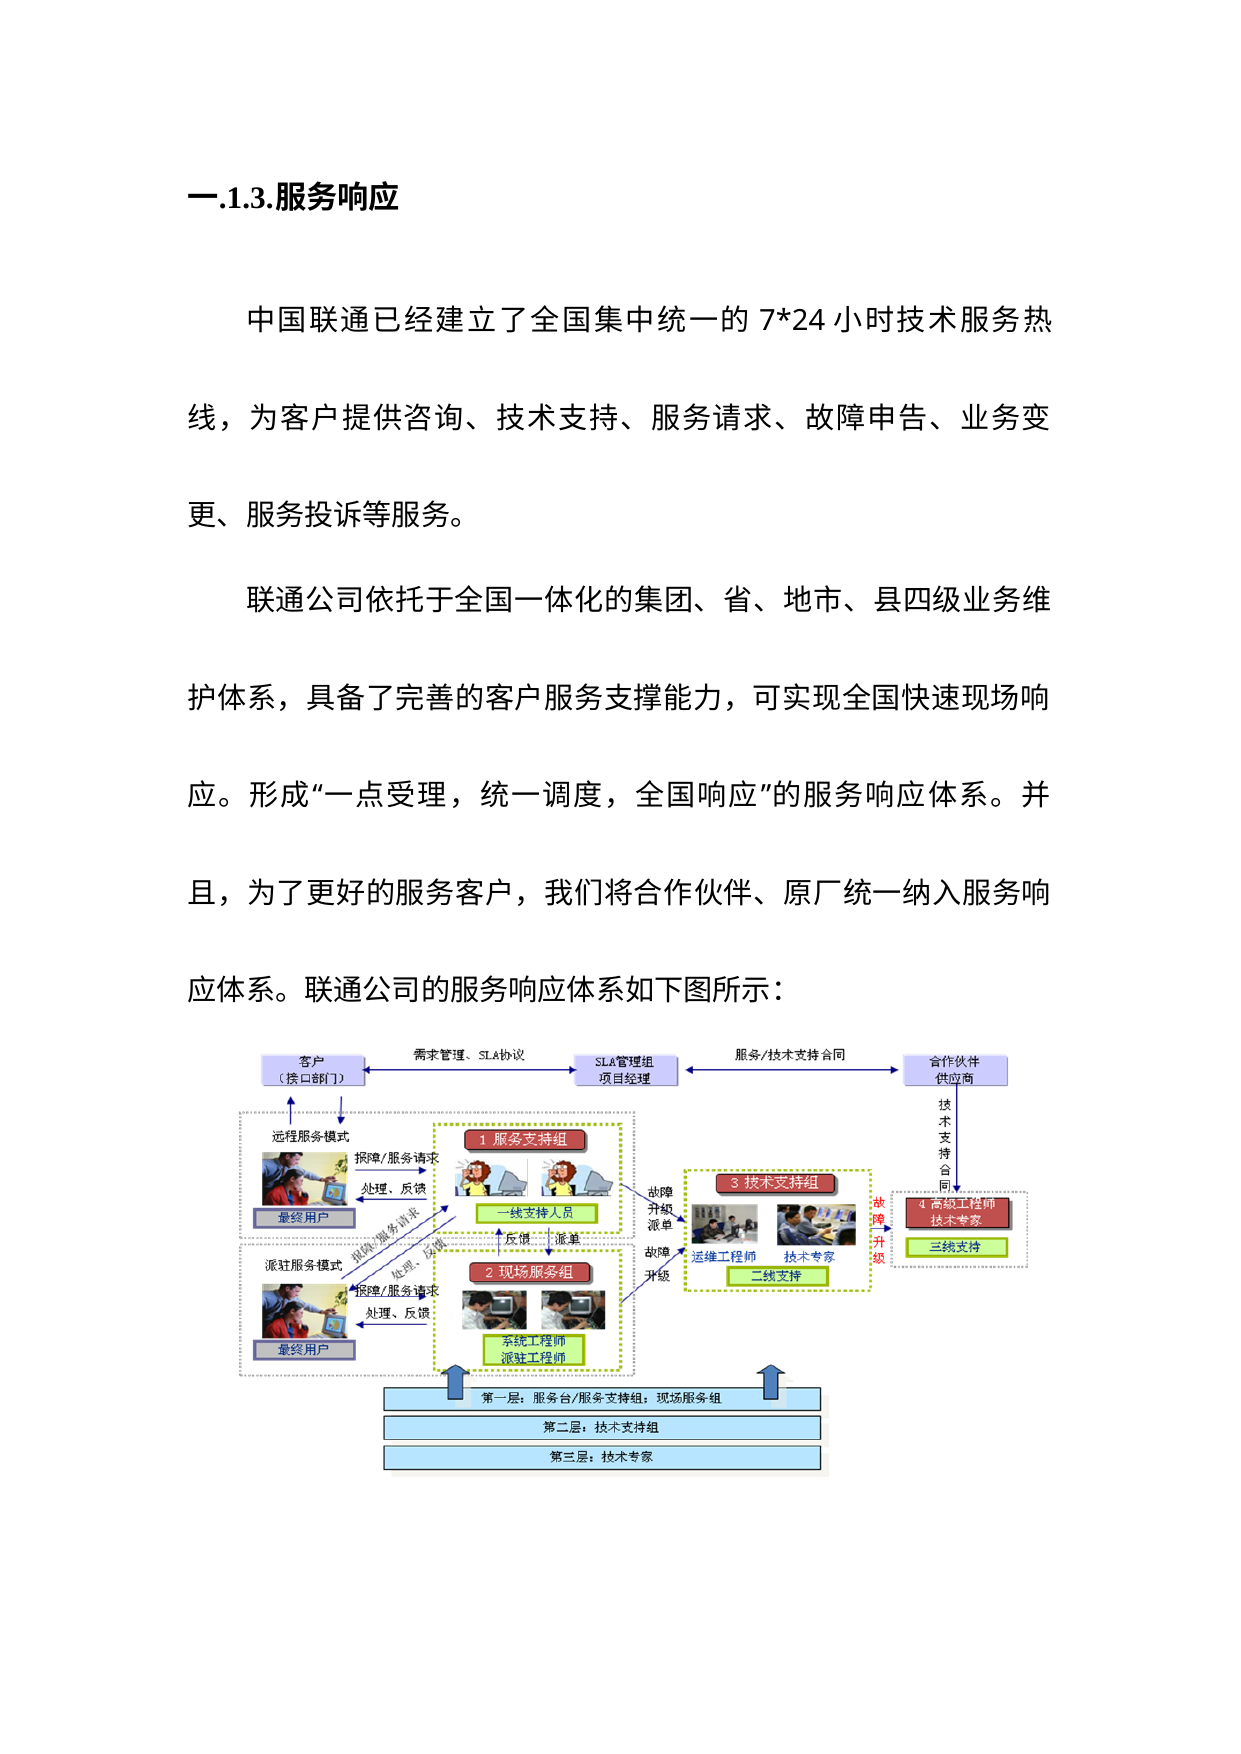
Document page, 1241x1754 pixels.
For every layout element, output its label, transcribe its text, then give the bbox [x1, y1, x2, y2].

text 中国联通已经建立了全国集中统一的7*24小时技术服务热线，为客户提供咨询、技术支持、服务请求、故障申告、业务变更、服务投诉等服务。 [187, 287, 1053, 547]
picture [237, 1048, 1029, 1477]
subtitle 服务响应 [187, 162, 1053, 227]
text 联通公司依托于全国一体化的集团、省、地市、县四级业务维护体系，具备了完善的客户服务支撑能力，可实现全国快速现场响应。形成“一点受理，统一调度，全国响应”的服务响应体系。并且，为了更好的服务客户，我们将合作伙伴、原厂统一纳入服务响应体系。联通公司的服务响应体系如下图所示： [187, 567, 1053, 1022]
